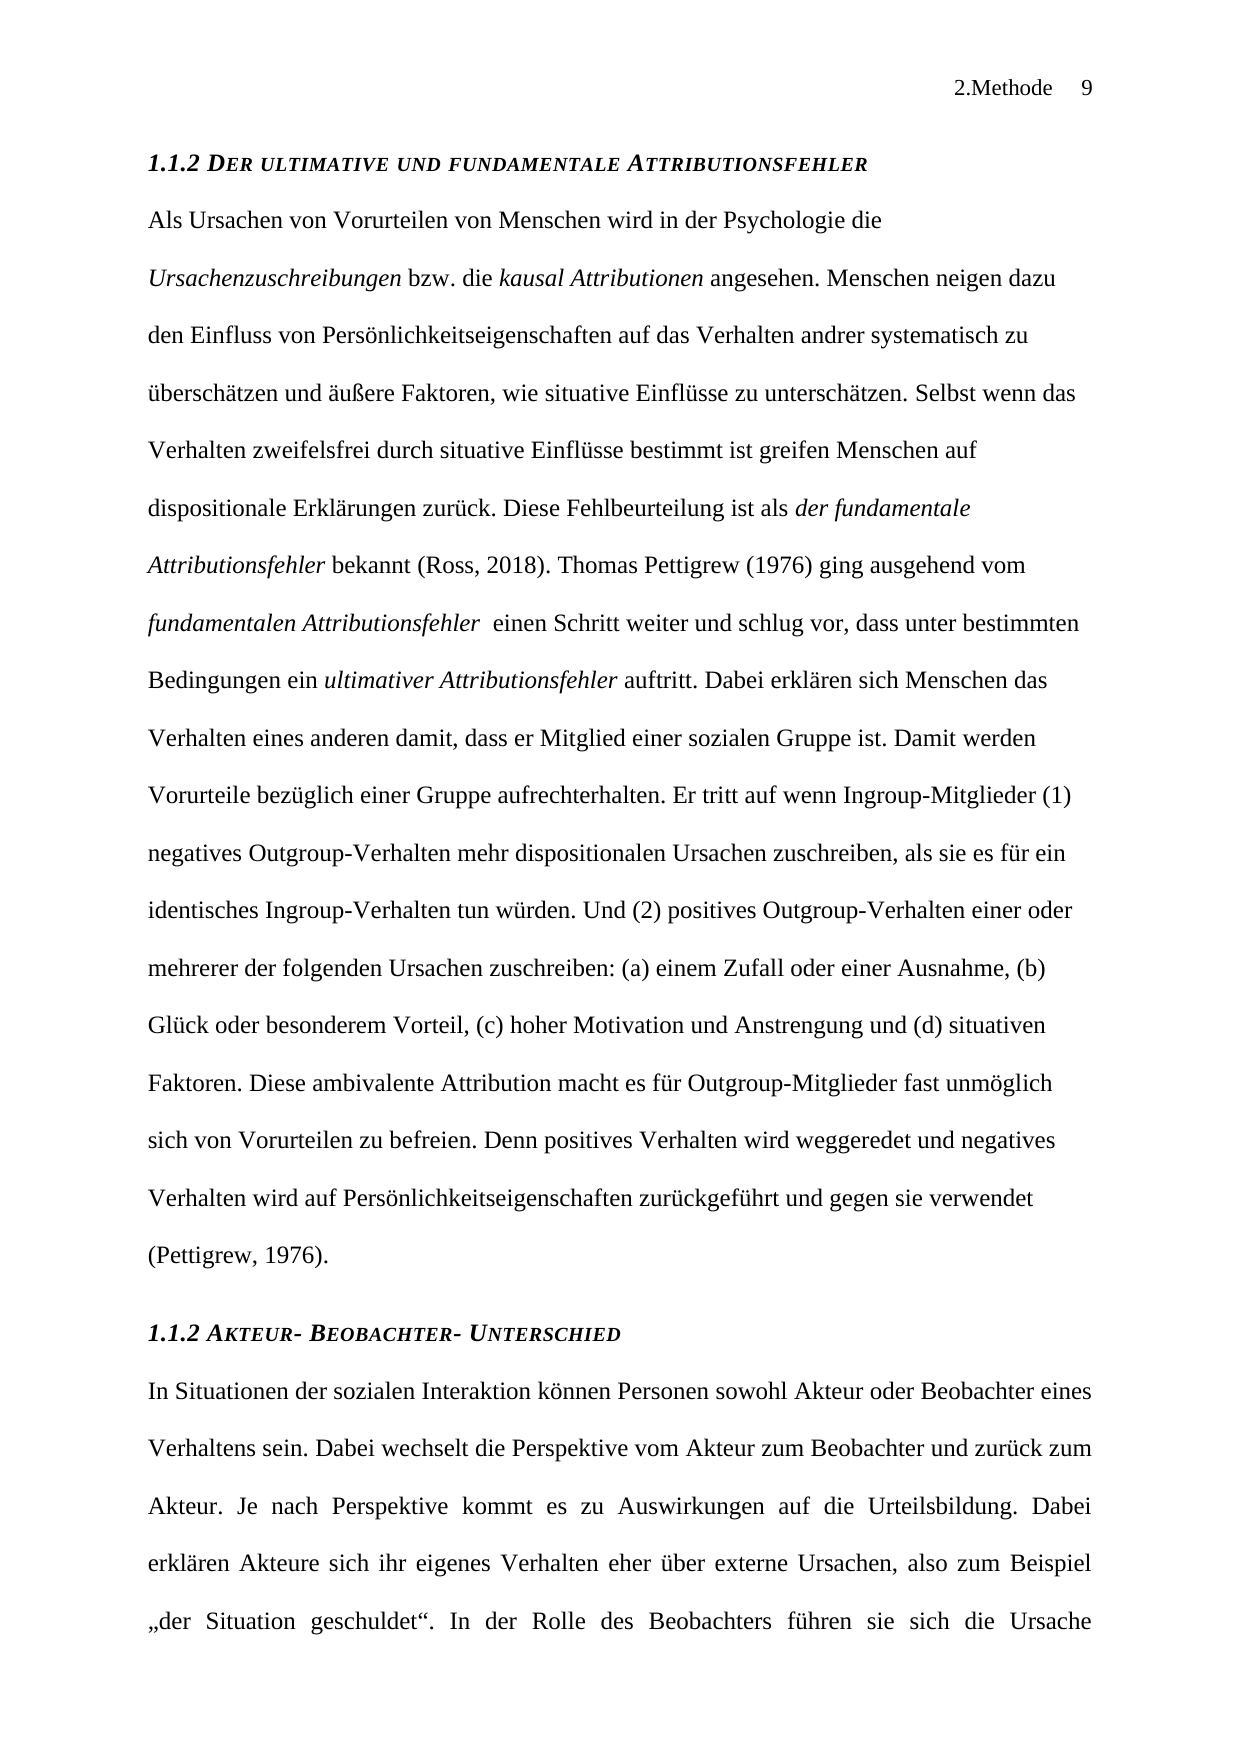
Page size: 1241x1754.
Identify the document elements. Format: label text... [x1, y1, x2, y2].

subtitle 1.1.2 Akteur- Beobachter- Unterschied [148, 1318, 1093, 1347]
text Als Ursachen von Vorurteilen von Menschen wird in der Psychologie die Ursachenzuschreibungen bzw. die kausal Attributionen angesehen. Menschen neigen dazu den Einfluss von Persönlichkeitseigenschaften auf das Verhalten andrer systematisch zu überschätzen und äußere Faktoren, wie situative Einflüsse zu unterschätzen. Selbst wenn das Verhalten zweifelsfrei durch situative Einflüsse bestimmt ist greifen Menschen auf dispositionale Erklärungen zurück. Diese Fehlbeurteilung ist als der fundamentale Attributionsfehler bekannt (Ross, 2018). Thomas Pettigrew (1976) ging ausgehend vom fundamentalen Attributionsfehler einen Schritt weiter und schlug vor, dass unter bestimmten Bedingungen ein ultimativer Attributionsfehler auftritt. Dabei erklären sich Menschen das Verhalten eines anderen damit, dass er Mitglied einer sozialen Gruppe ist. Damit werden Vorurteile bezüglich einer Gruppe aufrechterhalten. Er tritt auf wenn Ingroup-Mitglieder (1) negatives Outgroup-Verhalten mehr dispositionalen Ursachen zuschreiben, als sie es für ein identisches Ingroup-Verhalten tun würden. Und (2) positives Outgroup-Verhalten einer oder mehrerer der folgenden Ursachen zuschreiben: (a) einem Zufall oder einer Ausnahme, (b) Glück oder besonderem Vorteil, (c) hoher Motivation und Anstrengung und (d) situativen Faktoren. Diese ambivalente Attribution macht es für Outgroup-Mitglieder fast unmöglich sich von Vorurteilen zu befreien. Denn positives Verhalten wird weggeredet und negatives Verhalten wird auf Persönlichkeitseigenschaften zurückgeführt und gegen sie verwendet (Pettigrew, 1976). [148, 205, 1093, 1269]
subtitle 1.1.2 Der ultimative und fundamentale Attributionsfehler [148, 148, 1093, 176]
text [148, 1376, 1093, 1635]
